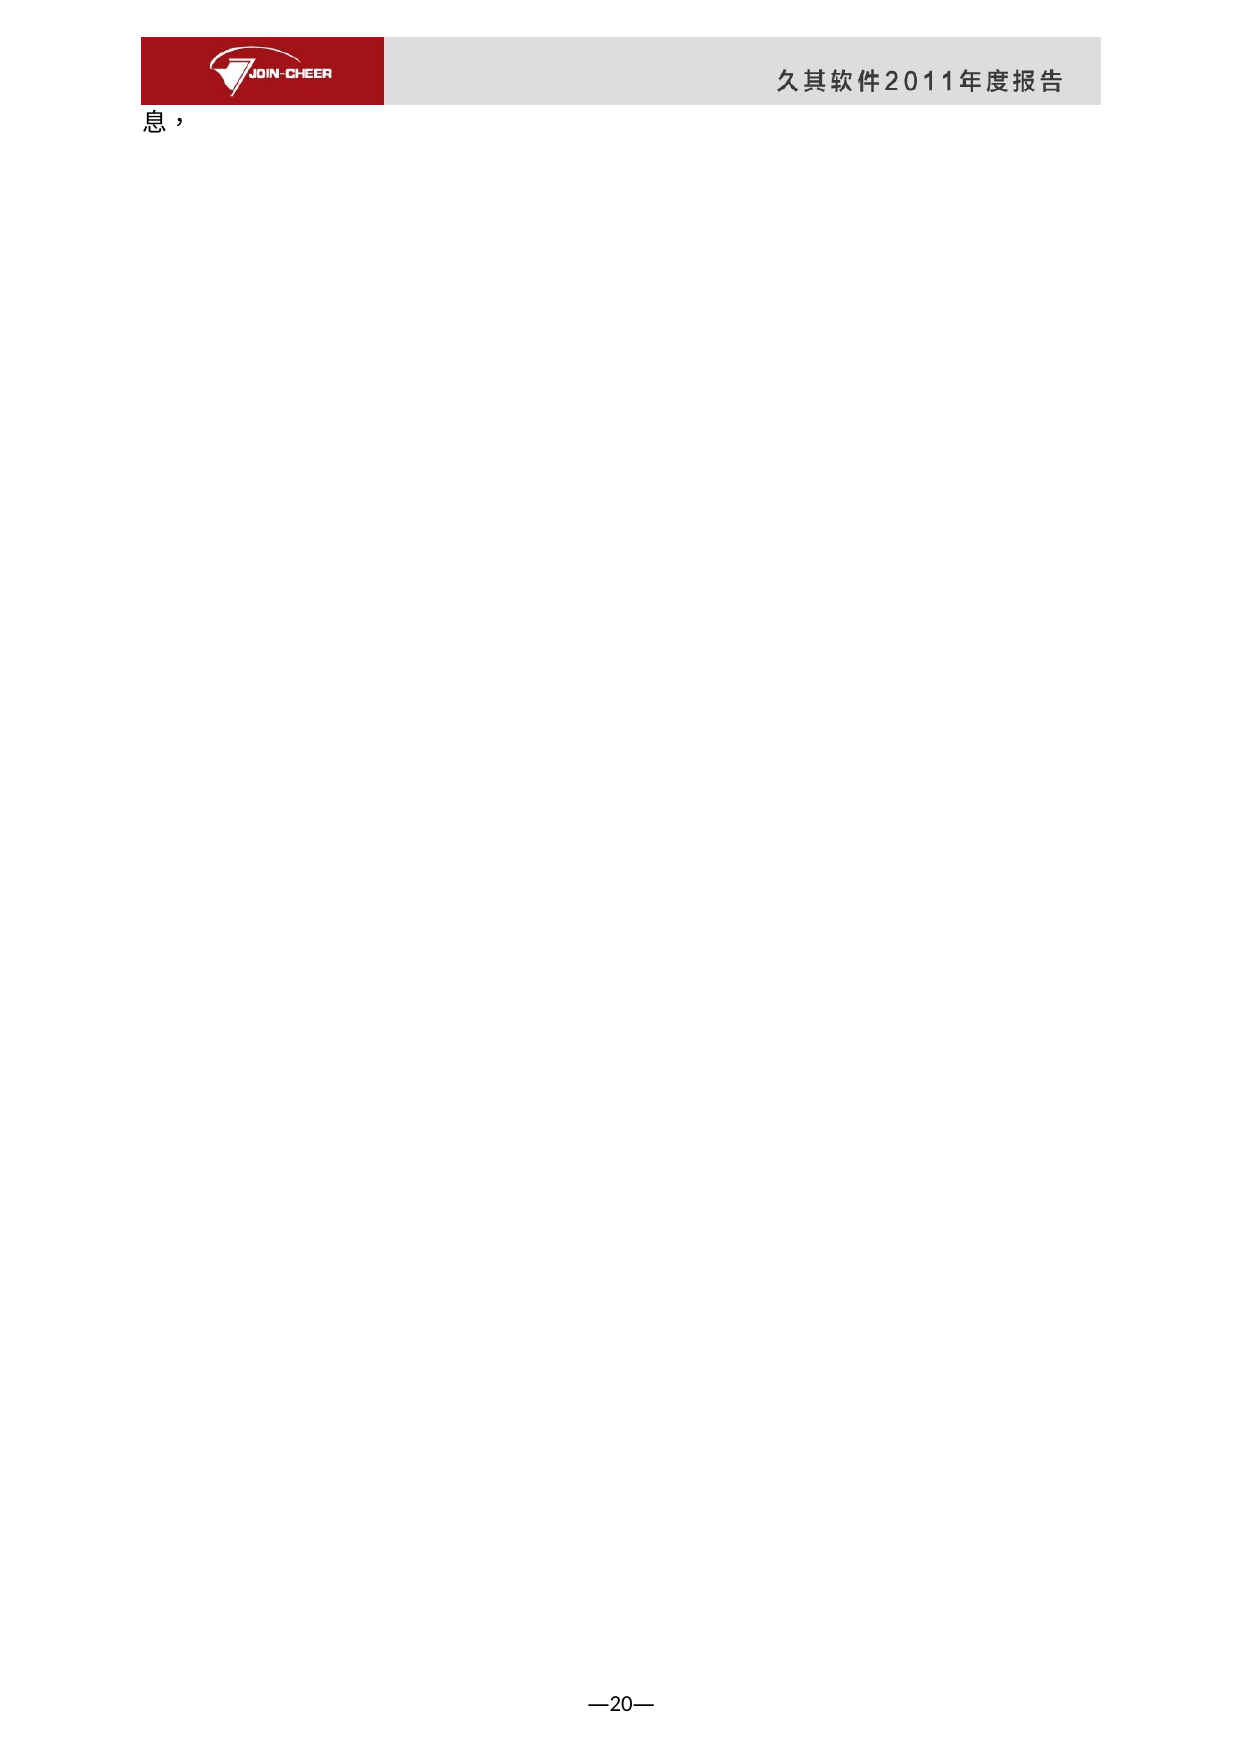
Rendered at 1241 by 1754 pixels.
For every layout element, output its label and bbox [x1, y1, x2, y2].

picture [141, 37, 1101, 105]
text [142, 104, 1099, 138]
